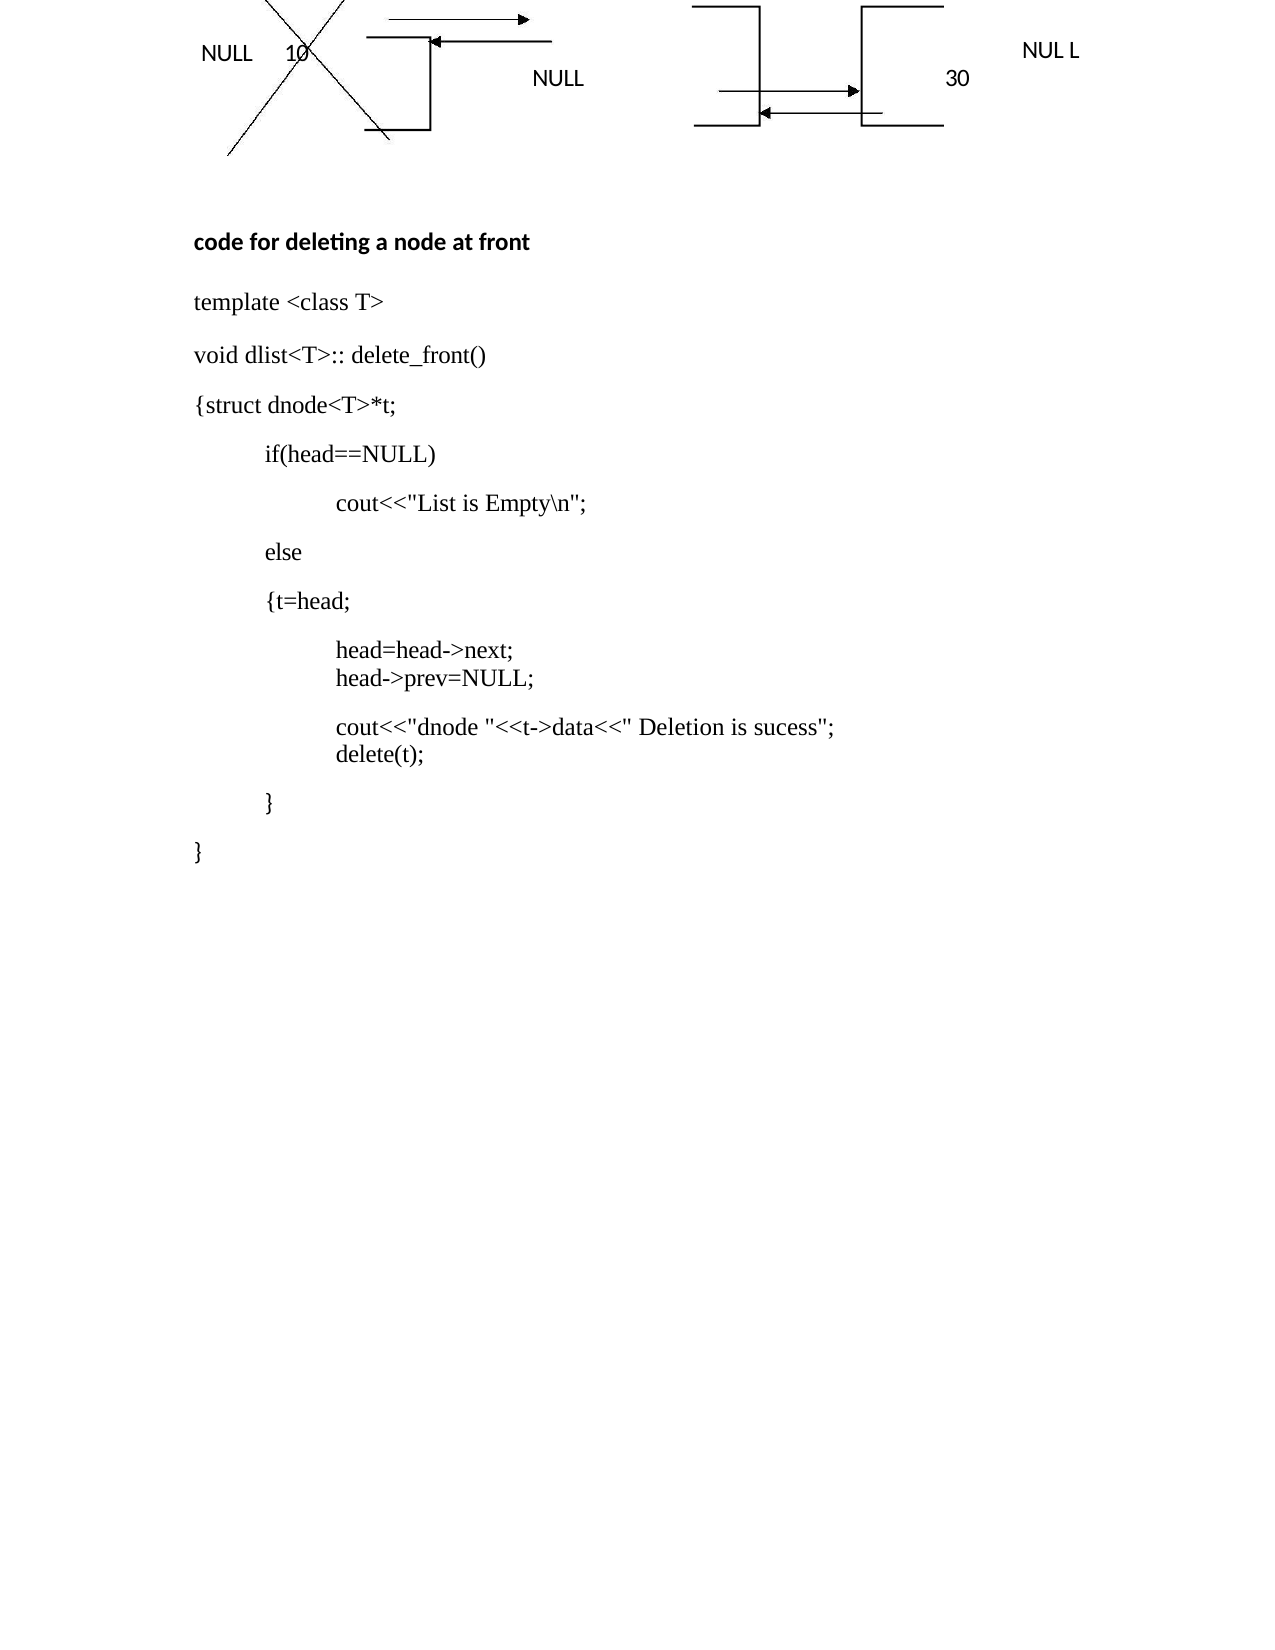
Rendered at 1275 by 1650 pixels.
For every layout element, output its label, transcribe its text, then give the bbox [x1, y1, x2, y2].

picture [761, 104, 860, 121]
text {t=head; [264, 587, 1237, 615]
text if(head==NULL) [264, 439, 1237, 468]
picture [761, 82, 860, 99]
text template <class T> [194, 287, 1237, 316]
text } [194, 838, 1237, 866]
text {struct dnode<T>*t; [194, 390, 1237, 419]
text cout<<"List is Empty\n"; [336, 488, 1237, 517]
text head=head->next; head->prev=NULL; [336, 636, 537, 692]
picture [199, 0, 554, 156]
picture [863, 104, 885, 121]
text } [264, 789, 1237, 817]
text code for deleting a node at front [194, 226, 1237, 257]
text else [264, 538, 1237, 566]
text void dlist<T>:: delete_front() [194, 341, 1237, 369]
picture [716, 82, 758, 99]
text cout<<"dnode "<<t->data<<" Deletion is sucess"; delete(t); [336, 713, 845, 768]
